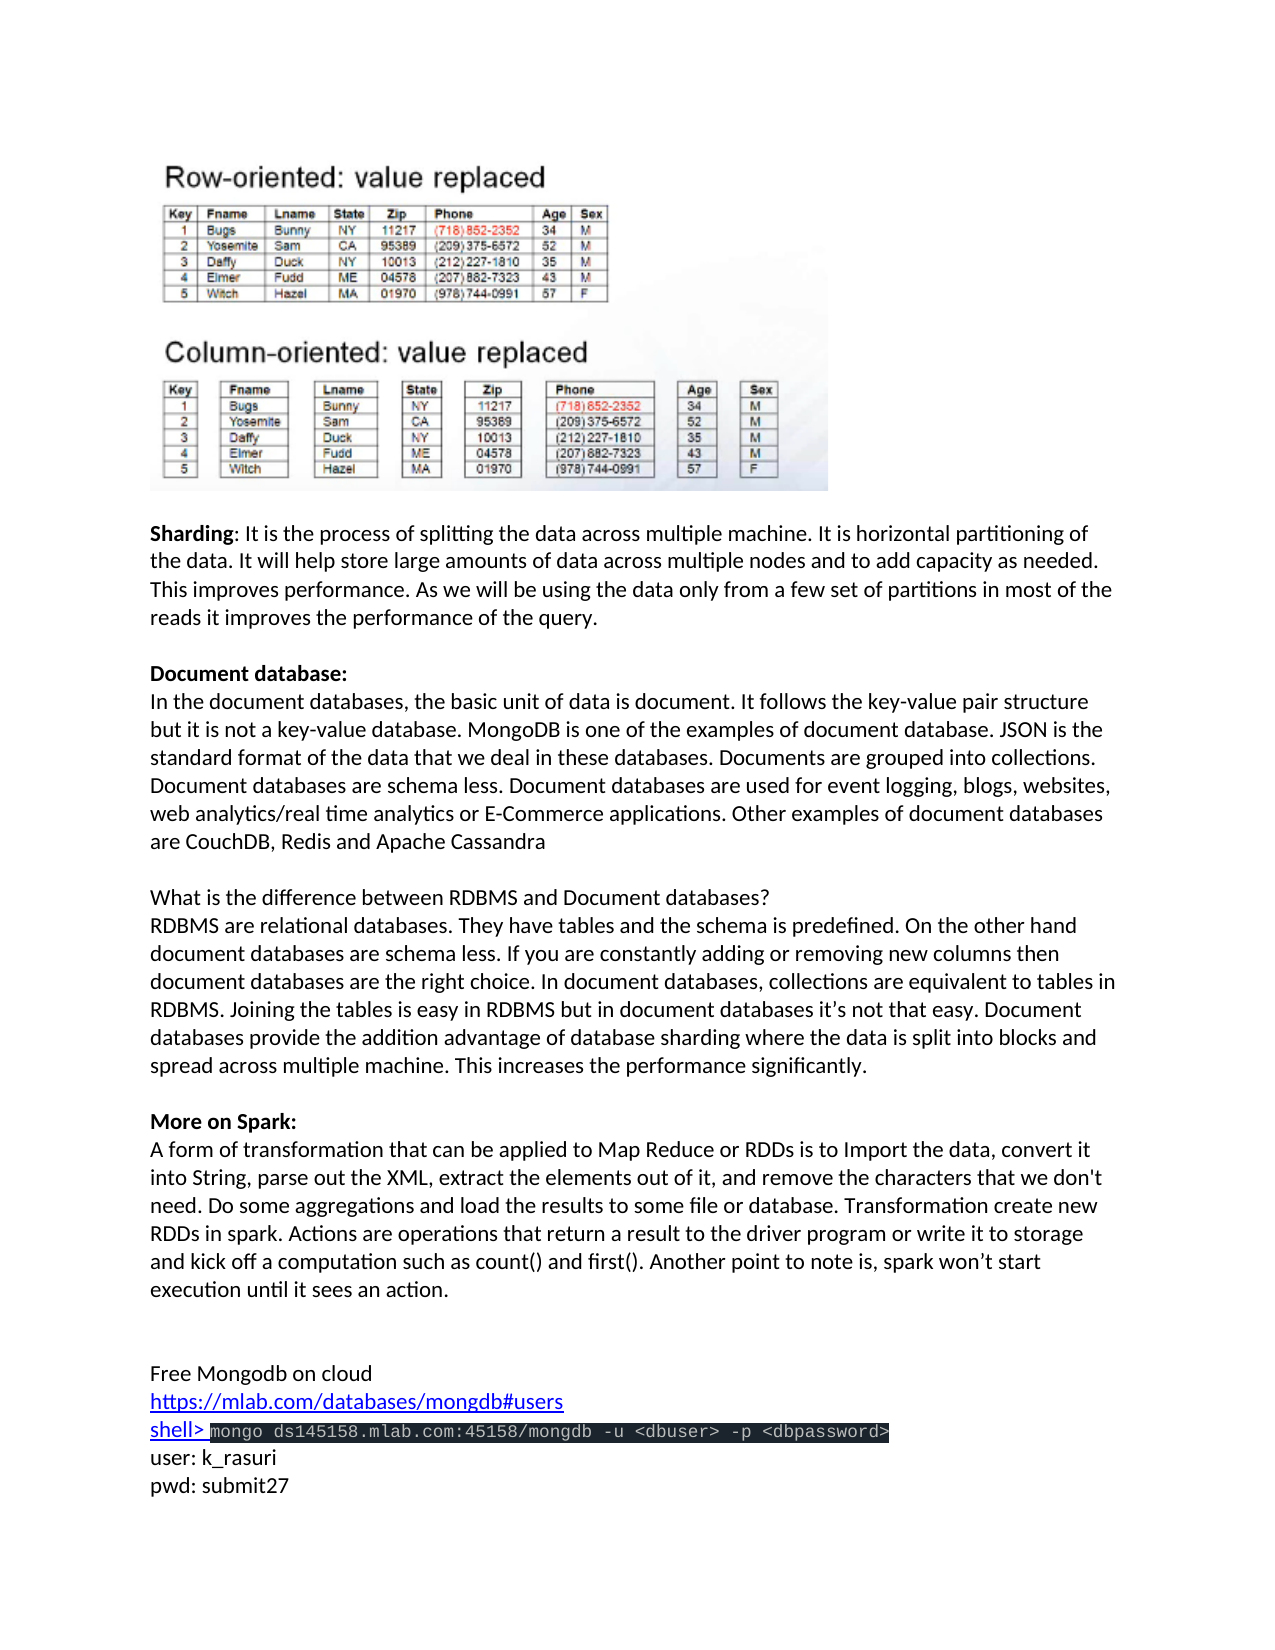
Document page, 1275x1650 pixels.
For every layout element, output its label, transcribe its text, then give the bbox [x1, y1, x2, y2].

picture [150, 150, 829, 491]
text Document database: [150, 659, 1125, 687]
text Sharding: It is the process of splitting the data across multiple machine. It is horizontal partitioning of the data. It will help store large amounts of data across multiple nodes and to add capacity as needed. This improves performance. As we will be using the data only from a few set of partitions in most of the reads it improves the performance of the query. [150, 519, 1125, 631]
text What is the difference between RDBMS and Document databases? [150, 883, 1125, 911]
text user: k_rasuri [150, 1443, 1125, 1471]
text https://mlab.com/databases/mongdb#users [150, 1387, 1125, 1415]
text pwd: submit27 [150, 1471, 1125, 1499]
text RDBMS are relational databases. They have tables and the schema is predefined. On the other hand document databases are schema less. If you are constantly adding or removing new columns then document databases are the right choice. In document databases, collections are equivalent to tables in RDBMS. Joining the tables is easy in RDBMS but in document databases it’s not that easy. Document databases provide the addition advantage of database sharding where the data is split into blocks and spread across multiple machine. This increases the performance significantly. [150, 911, 1125, 1079]
text shell> mongo ds145158.mlab.com:45158/mongdb -u <dbuser> -p <dbpassword> [150, 1415, 1125, 1443]
text In the document databases, the basic unit of data is document. It follows the key-value pair structure but it is not a key-value database. MongoDB is one of the examples of document database. JSON is the standard format of the data that we deal in these databases. Documents are grouped into collections. Document databases are schema less. Document databases are used for event logging, blogs, websites, web analytics/real time analytics or E-Commerce applications. Other examples of document databases are CouchDB, Redis and Apache Cassandra [150, 687, 1125, 855]
text Free Mongodb on cloud [150, 1359, 1125, 1387]
text A form of transformation that can be applied to Map Reduce or RDDs is to Import the data, convert it into String, parse out the XML, extract the elements out of it, and remove the characters that we don't need. Do some aggregations and load the results to some file or database. Transformation create new RDDs in spark. Actions are operations that return a result to the driver program or write it to storage and kick off a computation such as count() and first(). Another point to note is, spark won’t start execution until it sees an action. [150, 1135, 1125, 1303]
text More on Spark: [150, 1107, 1125, 1135]
